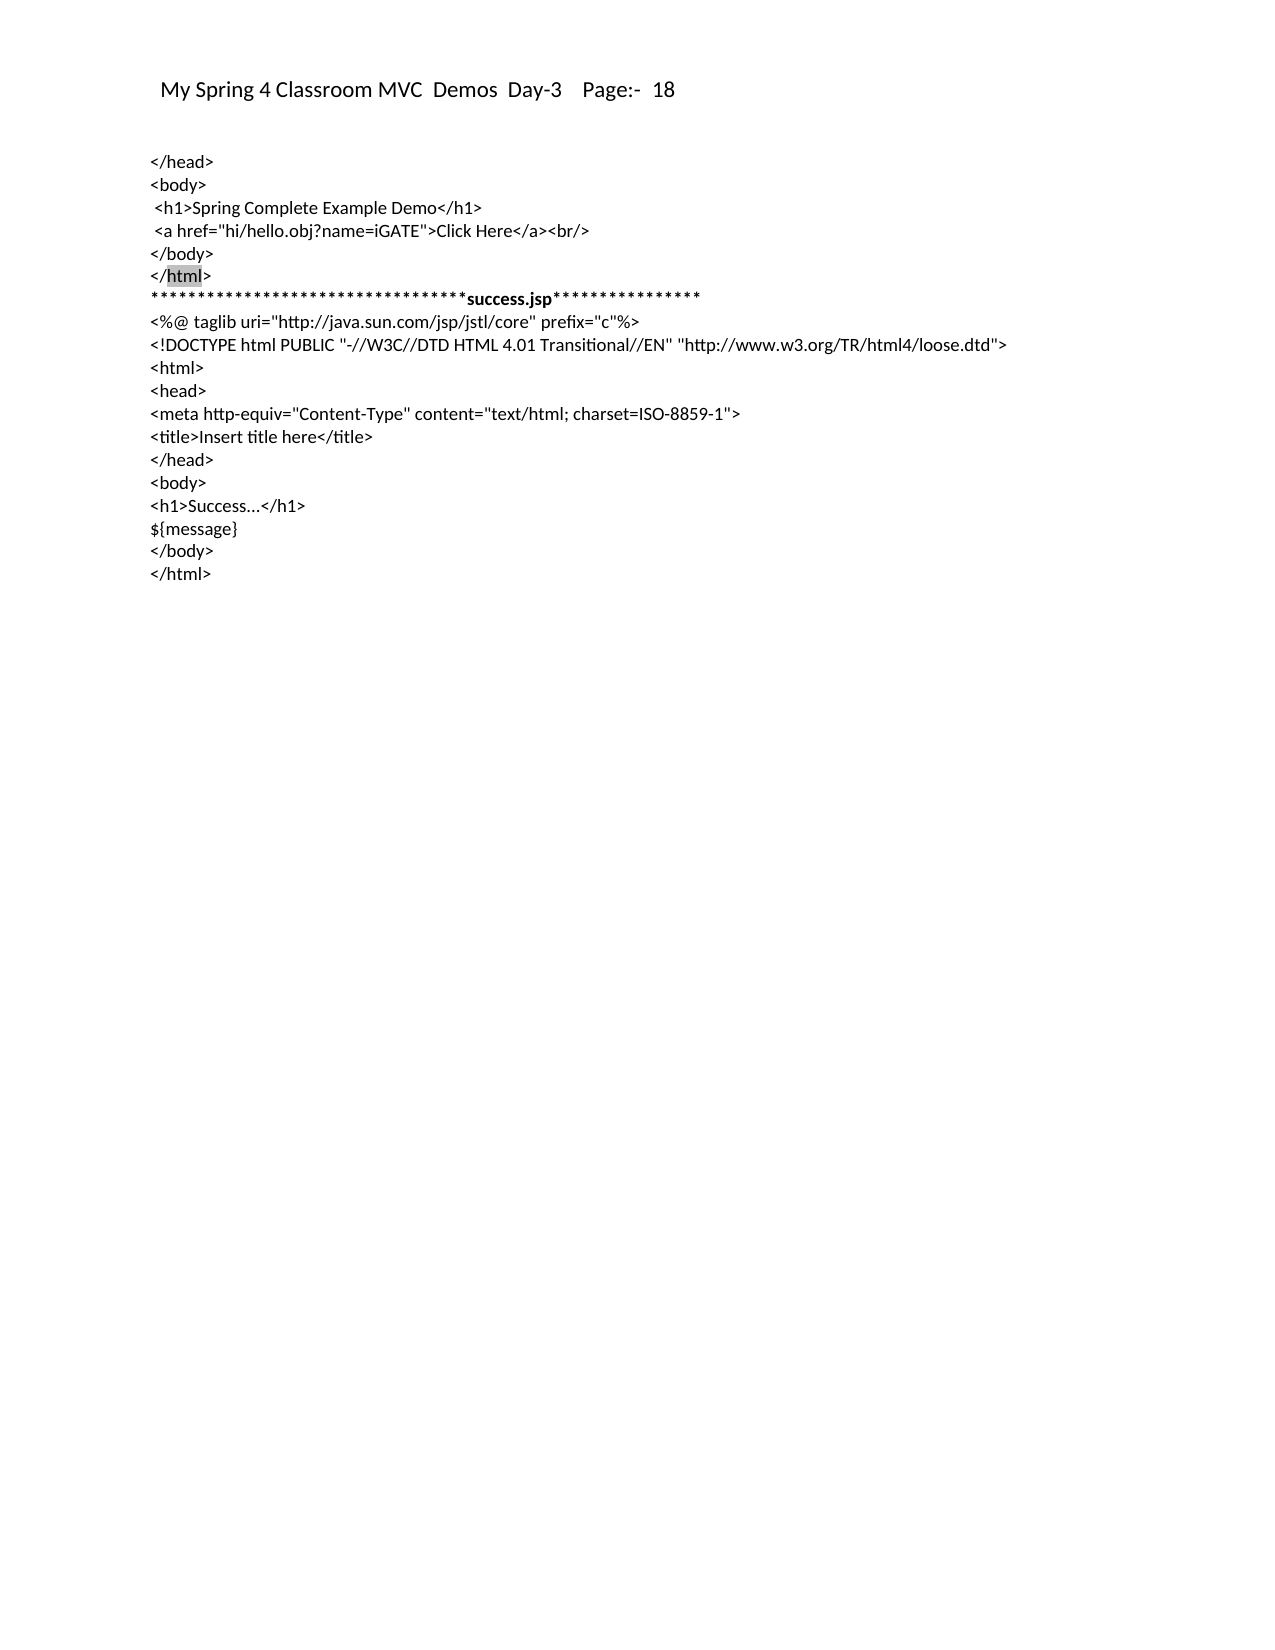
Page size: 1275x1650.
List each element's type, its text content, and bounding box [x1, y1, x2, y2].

text <h1>Success...</h1> [150, 494, 1125, 517]
text </body> [150, 242, 1125, 264]
text <body> [150, 471, 1125, 494]
text <meta http-equiv="Content-Type" content="text/html; charset=ISO-8859-1"> [150, 402, 1125, 425]
text <a href="hi/hello.obj?name=iGATE">Click Here</a><br/> [150, 219, 1125, 242]
text **********************************success.jsp**************** [150, 287, 1125, 310]
text ${message} [150, 517, 1125, 539]
text </html> [150, 264, 1125, 287]
text <!DOCTYPE html PUBLIC "-//W3C//DTD HTML 4.01 Transitional//EN" "http://www.w3.org/TR/html4/loose.dtd"> [150, 333, 1125, 356]
text <title>Insert title here</title> [150, 425, 1125, 448]
text </body> [150, 539, 1125, 562]
text <html> [150, 356, 1125, 379]
text <head> [150, 379, 1125, 402]
text <body> [150, 173, 1125, 196]
text <%@ taglib uri="http://java.sun.com/jsp/jstl/core" prefix="c"%> [150, 310, 1125, 333]
text </head> [150, 448, 1125, 471]
text <h1>Spring Complete Example Demo</h1> [150, 196, 1125, 219]
text </html> [150, 562, 1125, 585]
text </head> [150, 150, 1125, 173]
